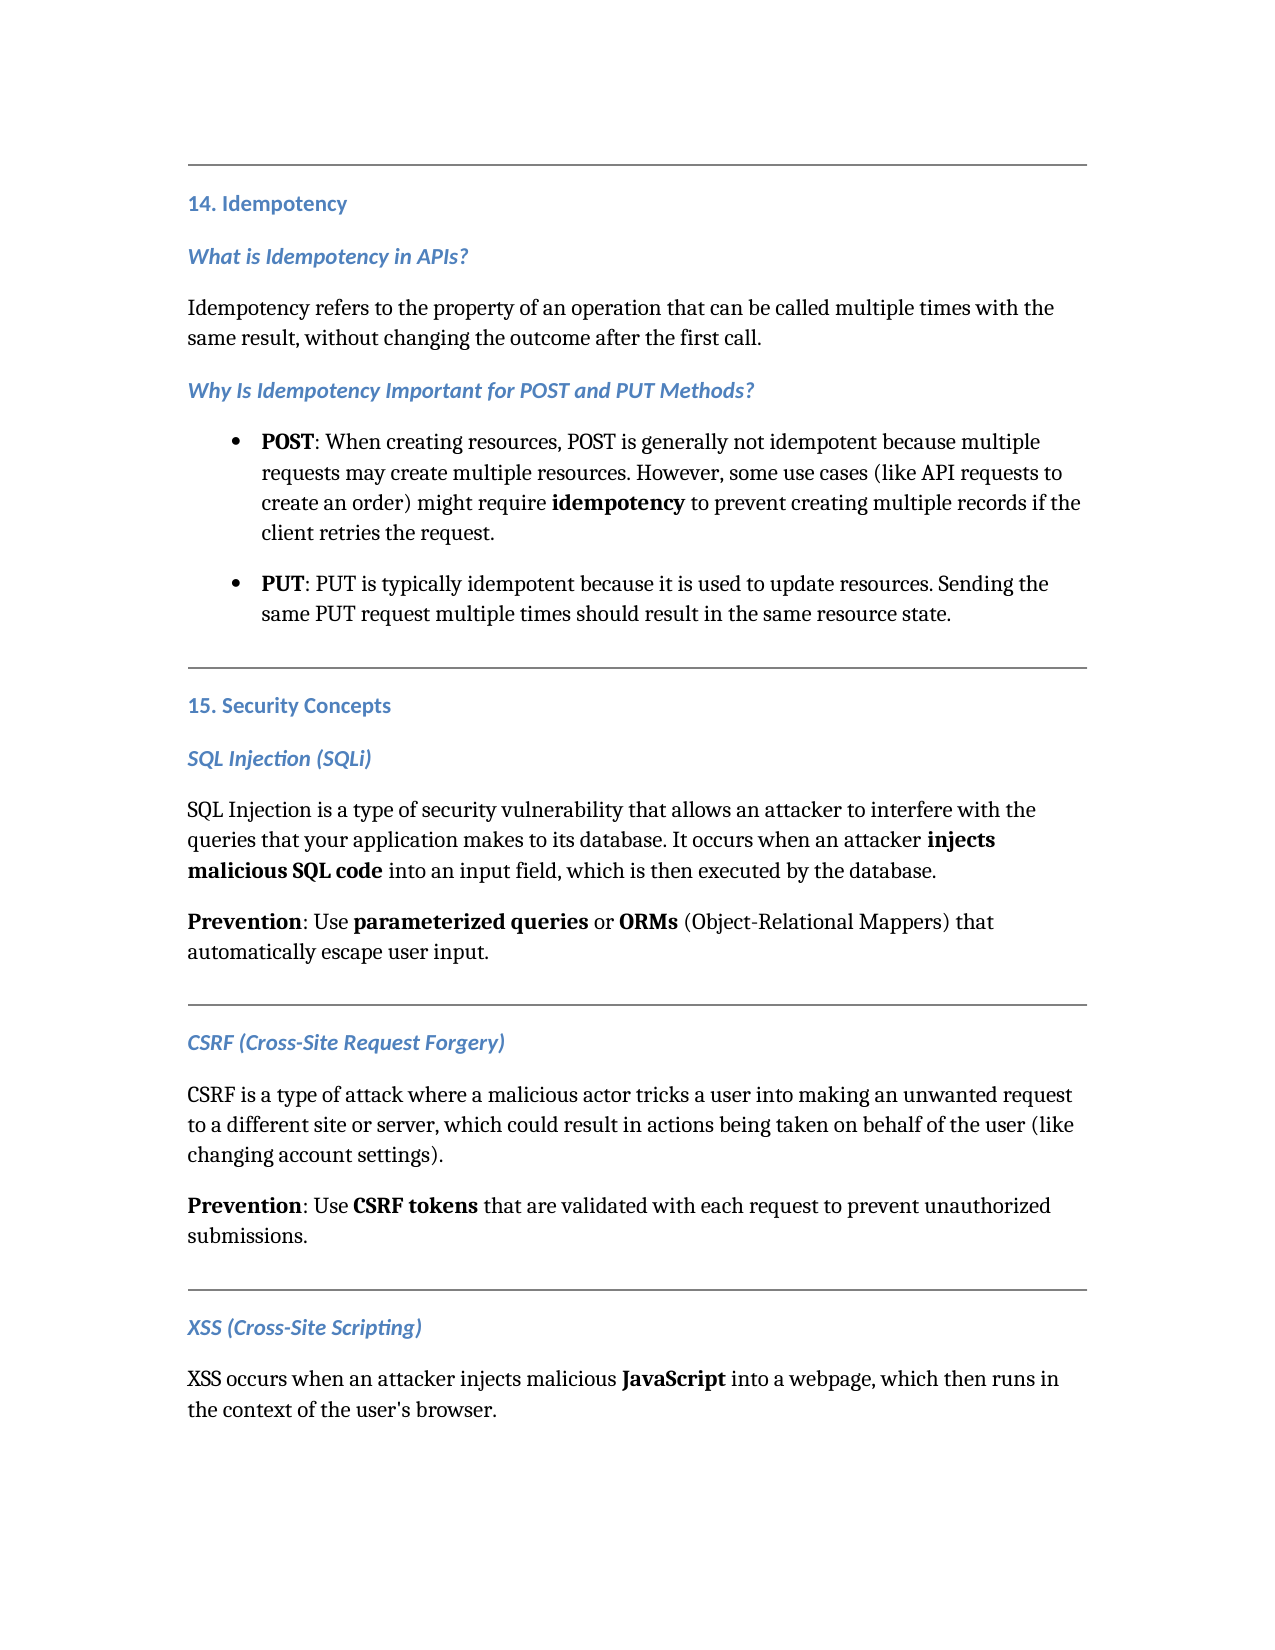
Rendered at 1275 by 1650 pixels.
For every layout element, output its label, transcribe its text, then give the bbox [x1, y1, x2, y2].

subtitle XSS (Cross-Site Scripting) [187, 1313, 1087, 1341]
text XSS occurs when an attacker injects malicious JavaScript into a webpage, which then runs in the context of the user's browser. [187, 1366, 1087, 1423]
subtitle SQL Injection (SQLi) [187, 744, 1087, 772]
text Idempotency refers to the property of an operation that can be called multiple times with the same result, without changing the outcome after the first call. [187, 295, 1087, 351]
subtitle What is Idempotency in APIs? [187, 242, 1087, 270]
subtitle Why Is Idempotency Important for POST and PUT Methods? [187, 376, 1087, 404]
subtitle 14. Idempotency [187, 189, 1087, 217]
list PUT: PUT is typically idempotent because it is used to update resources. Sending the same PUT request multiple times should result in the same resource state. [232, 571, 1087, 627]
subtitle 15. Security Concepts [187, 691, 1087, 719]
text CSRF is a type of attack where a malicious actor tricks a user into making an unwanted request to a different site or server, which could result in actions being taken on behalf of the user (like changing account settings). [187, 1082, 1087, 1168]
subtitle CSRF (Cross-Site Request Forgery) [187, 1028, 1087, 1057]
text Prevention: Use CSRF tokens that are validated with each request to prevent unauthorized submissions. [187, 1193, 1087, 1249]
text SQL Injection is a type of security vulnerability that allows an attacker to interfere with the queries that your application makes to its database. It occurs when an attacker injects malicious SQL code into an input field, which is then executed by the database. [187, 797, 1087, 884]
list POST: When creating resources, POST is generally not idempotent because multiple requests may create multiple resources. However, some use cases (like API requests to create an order) might require idempotency to prevent creating multiple records if the client retries the request. [232, 429, 1087, 546]
text Prevention: Use parameterized queries or ORMs (Object-Relational Mappers) that automatically escape user input. [187, 908, 1087, 965]
